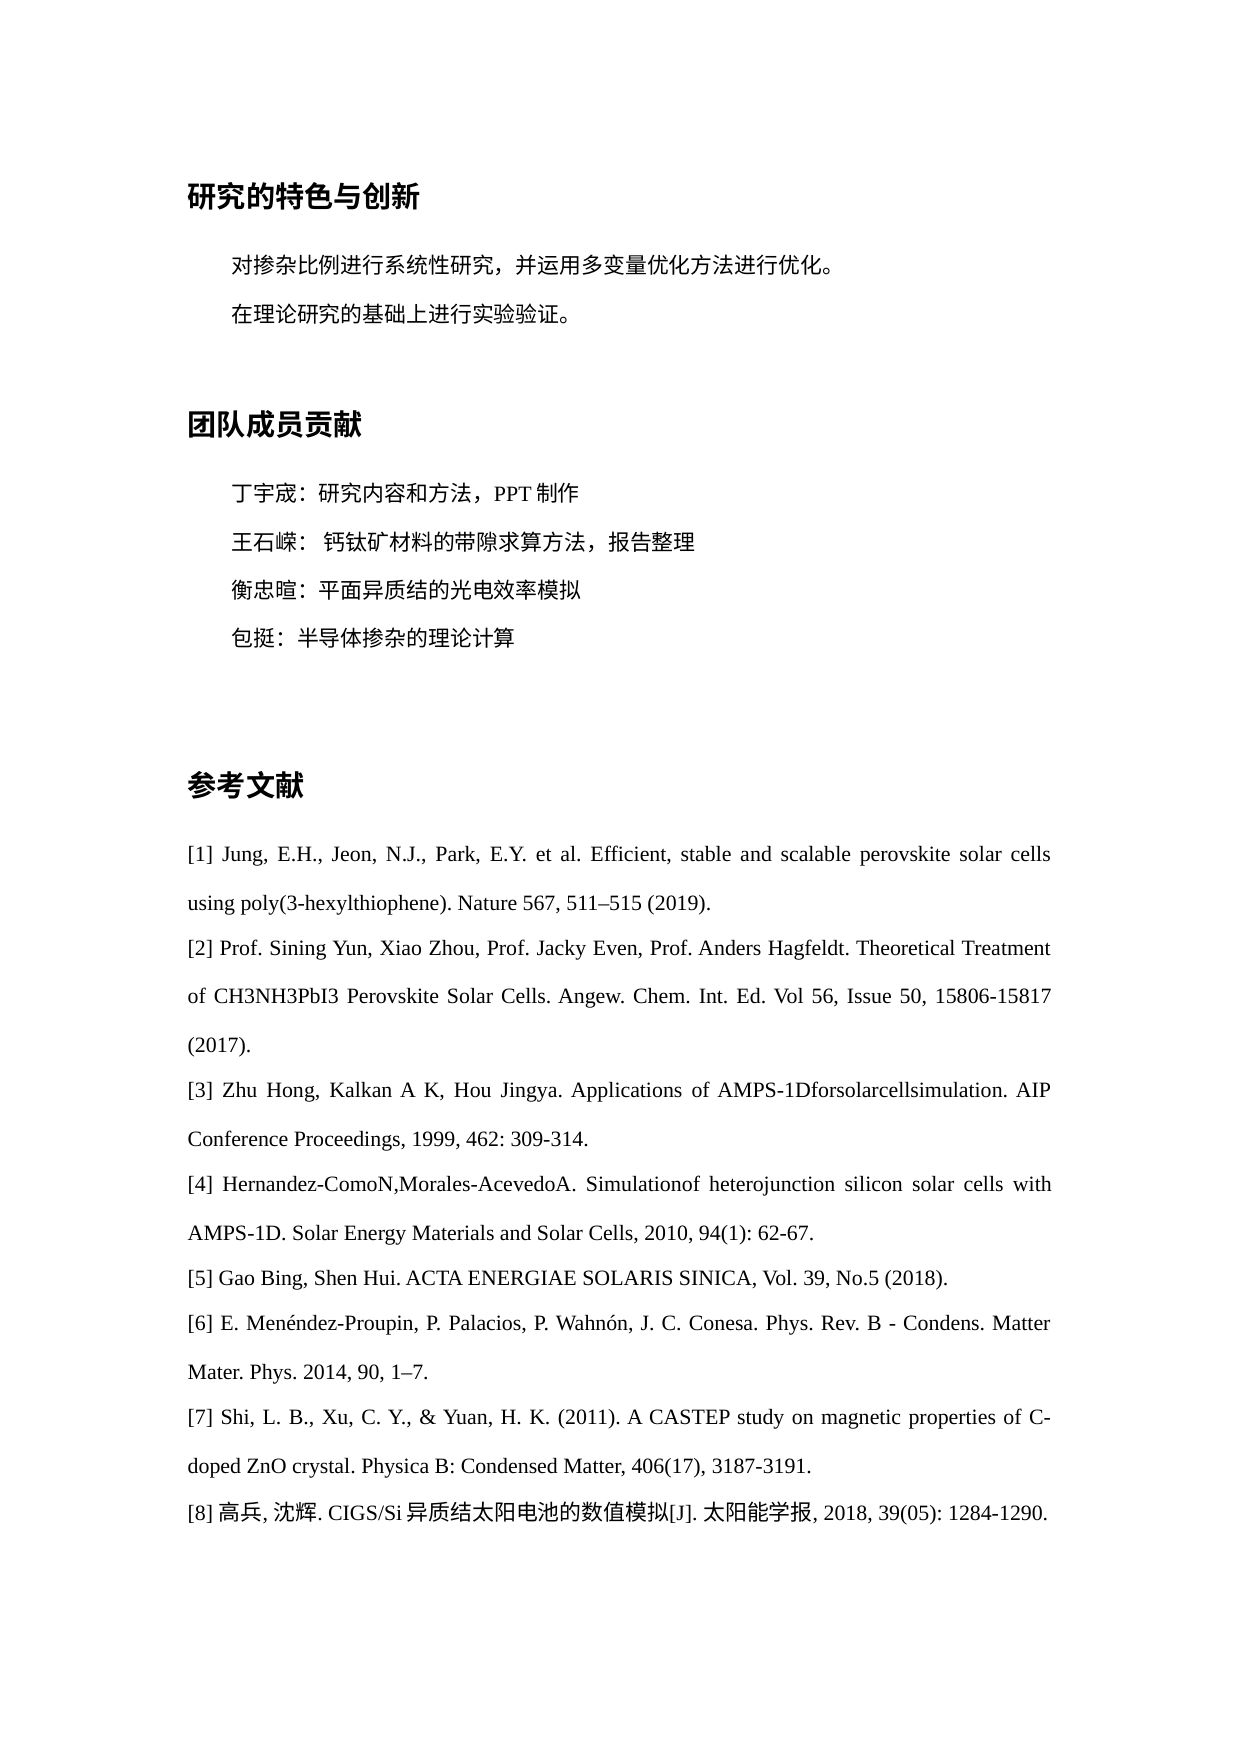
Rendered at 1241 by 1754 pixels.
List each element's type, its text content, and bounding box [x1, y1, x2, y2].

text 对掺杂比例进行系统性研究，并运用多变量优化方法进行优化。 [187, 248, 1053, 281]
text 在理论研究的基础上进行实验验证。 [187, 296, 1053, 329]
text [5] Gao Bing, Shen Hui. ACTA ENERGIAE SOLARIS SINICA, Vol. 39, No.5 (2018). [187, 1261, 1053, 1294]
text 丁宇宬：研究内容和方法，PPT制作 [187, 476, 1053, 508]
text [7] Shi, L. B., Xu, C. Y., & Yuan, H. K. (2011). A CASTEP study on magnetic properties of C-doped ZnO crystal. Physica B: Condensed Matter, 406(17), 3187-3191. [187, 1400, 1053, 1482]
text 研究的特色与创新 [187, 162, 1053, 227]
text 包挺：半导体掺杂的理论计算 [187, 621, 1053, 653]
text 衡忠暄：平面异质结的光电效率模拟 [187, 573, 1053, 605]
text [6] E. Menéndez-Proupin, P. Palacios, P. Wahnón, J. C. Conesa. Phys. Rev. B - Condens. Matter Mater. Phys. 2014, 90, 1–7. [187, 1307, 1053, 1388]
text 王石嵘： 钙钛矿材料的带隙求算方法，报告整理 [187, 524, 1053, 557]
text [4] Hernandez-ComoN,Morales-AcevedoA. Simulationof heterojunction silicon solar cells with AMPS-1D. Solar Energy Materials and Solar Cells, 2010, 94(1): 62-67. [187, 1168, 1053, 1249]
text 团队成员贡献 [187, 390, 1053, 455]
text [3] Zhu Hong, Kalkan A K, Hou Jingya. Applications of AMPS-1Dforsolarcellsimulation. AIP Conference Proceedings, 1999, 462: 309-314. [187, 1074, 1053, 1155]
text [2] Prof. Sining Yun, Xiao Zhou, Prof. Jacky Even, Prof. Anders Hagfeldt. Theoretical Treatment of CH3NH3PbI3 Perovskite Solar Cells. Angew. Chem. Int. Ed. Vol 56, Issue 50, 15806-15817 (2017). [187, 931, 1053, 1061]
text [8] 高兵, 沈辉. CIGS/Si异质结太阳电池的数值模拟[J]. 太阳能学报, 2018, 39(05): 1284-1290. [187, 1494, 1053, 1527]
text 参考文献 [187, 751, 1053, 816]
text [1] Jung, E.H., Jeon, N.J., Park, E.Y. et al. Efficient, stable and scalable perovskite solar cells using poly(3-hexylthiophene). Nature 567, 511–515 (2019). [187, 837, 1053, 918]
